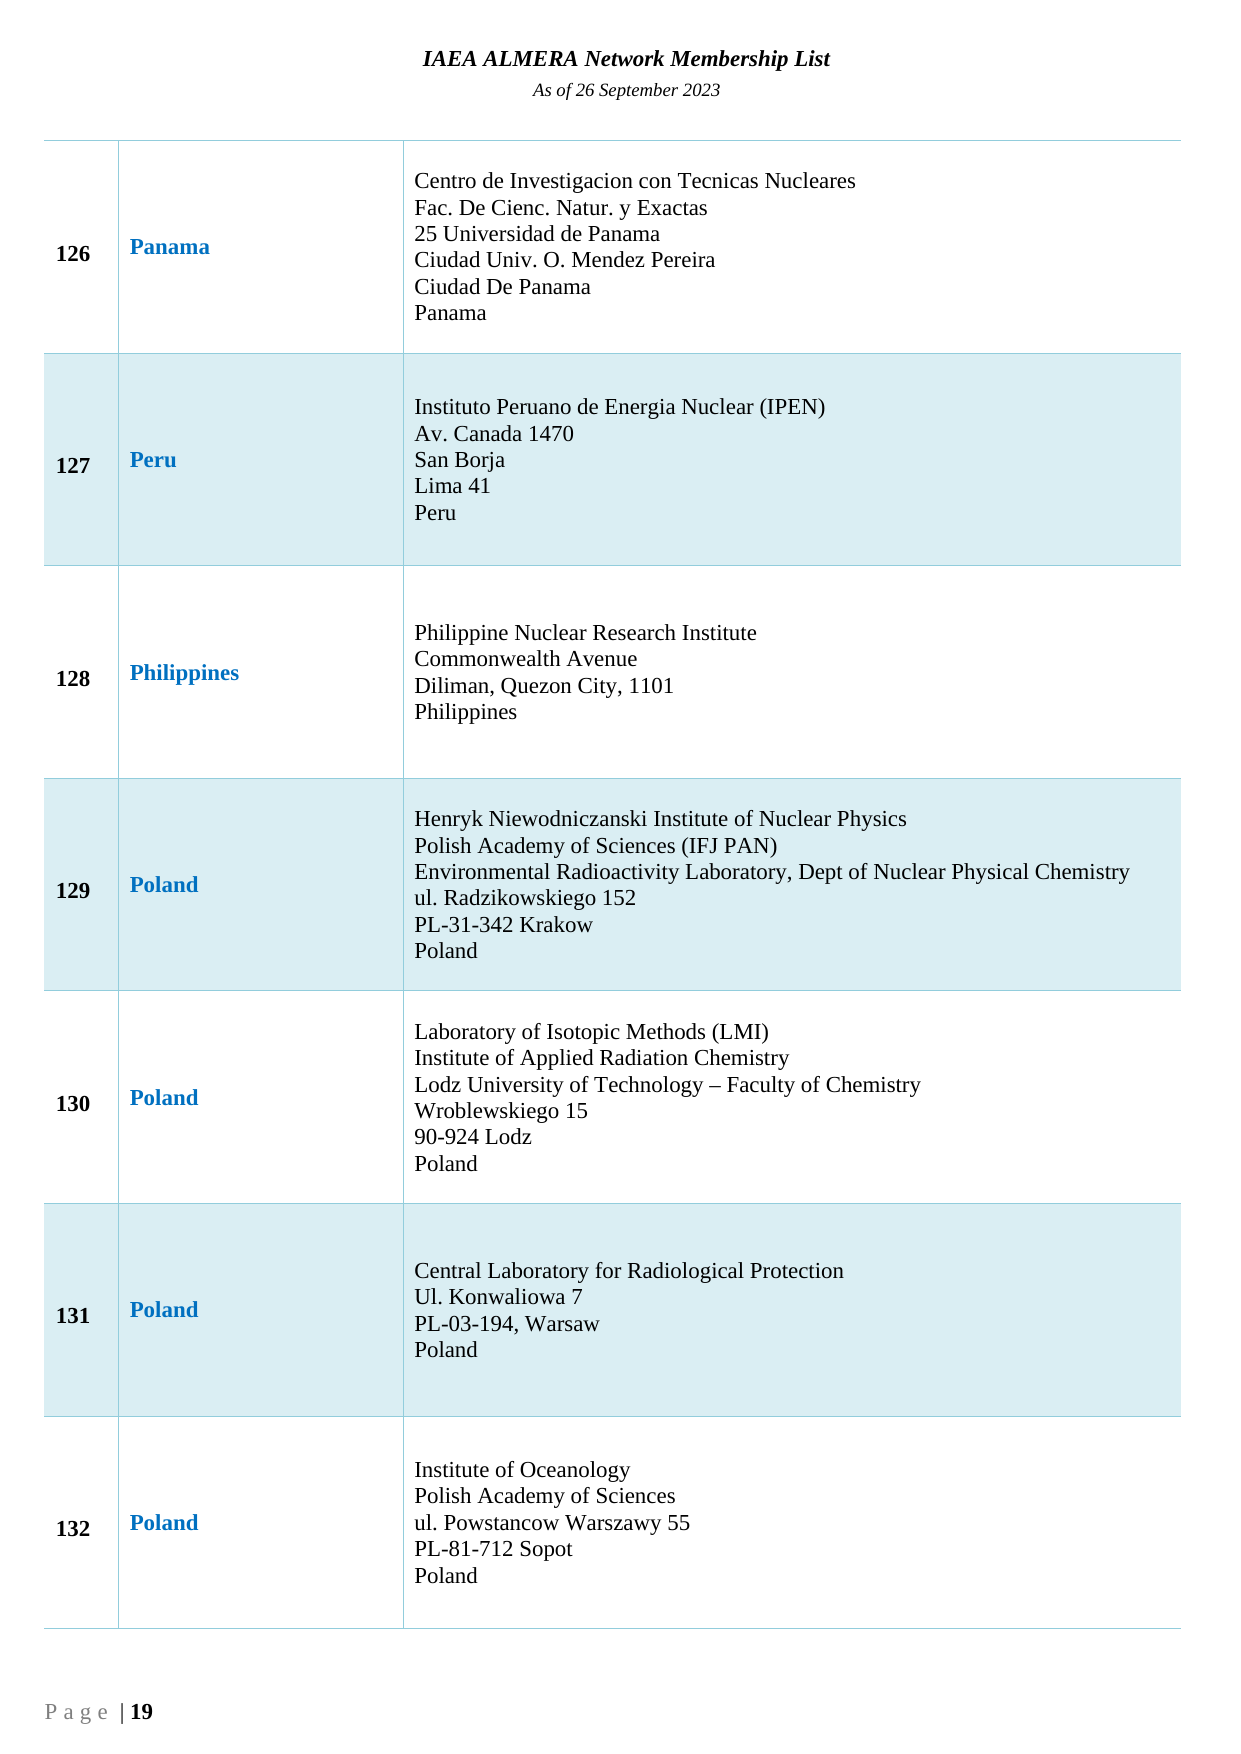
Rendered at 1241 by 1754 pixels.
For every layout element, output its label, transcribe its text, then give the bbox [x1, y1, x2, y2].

table_cell Poland [119, 1204, 403, 1416]
table_cell Centro de Investigacion con Tecnicas Nucleares Fac. De Cienc. Natur. y Exactas 25 Universidad de Panama Ciudad Univ. O. Mendez Pereira Ciudad De Panama Panama [404, 141, 1181, 353]
table_cell Poland [119, 1417, 403, 1628]
table_cell Philippines [119, 566, 403, 778]
table_cell Henryk Niewodniczanski Institute of Nuclear Physics Polish Academy of Sciences (IFJ PAN) Environmental Radioactivity Laboratory, Dept of Nuclear Physical Chemistry ul. Radzikowskiego 152 PL-31-342 Krakow Poland [404, 779, 1181, 990]
table_cell 129 [44, 779, 118, 990]
table_cell 131 [44, 1204, 118, 1416]
table_cell 130 [44, 991, 118, 1203]
table_cell Poland [119, 779, 403, 990]
table_cell Peru [119, 354, 403, 565]
table_cell Central Laboratory for Radiological Protection Ul. Konwaliowa 7 PL-03-194, Warsaw Poland [404, 1204, 1181, 1416]
table_cell 126 [44, 141, 118, 353]
table_cell Instituto Peruano de Energia Nuclear (IPEN) Av. Canada 1470 San Borja Lima 41 Peru [404, 354, 1181, 565]
table_cell 132 [44, 1417, 118, 1628]
table_cell Philippine Nuclear Research Institute Commonwealth Avenue Diliman, Quezon City, 1101 Philippines [404, 566, 1181, 778]
table_cell Poland [119, 991, 403, 1203]
table_cell 127 [44, 354, 118, 565]
table_cell Panama [119, 141, 403, 353]
table_cell 128 [44, 566, 118, 778]
table_cell Institute of Oceanology Polish Academy of Sciences ul. Powstancow Warszawy 55 PL-81-712 Sopot Poland [404, 1417, 1181, 1628]
table_cell Laboratory of Isotopic Methods (LMI) Institute of Applied Radiation Chemistry Lodz University of Technology – Faculty of Chemistry Wroblewskiego 15 90-924 Lodz Poland [404, 991, 1181, 1203]
